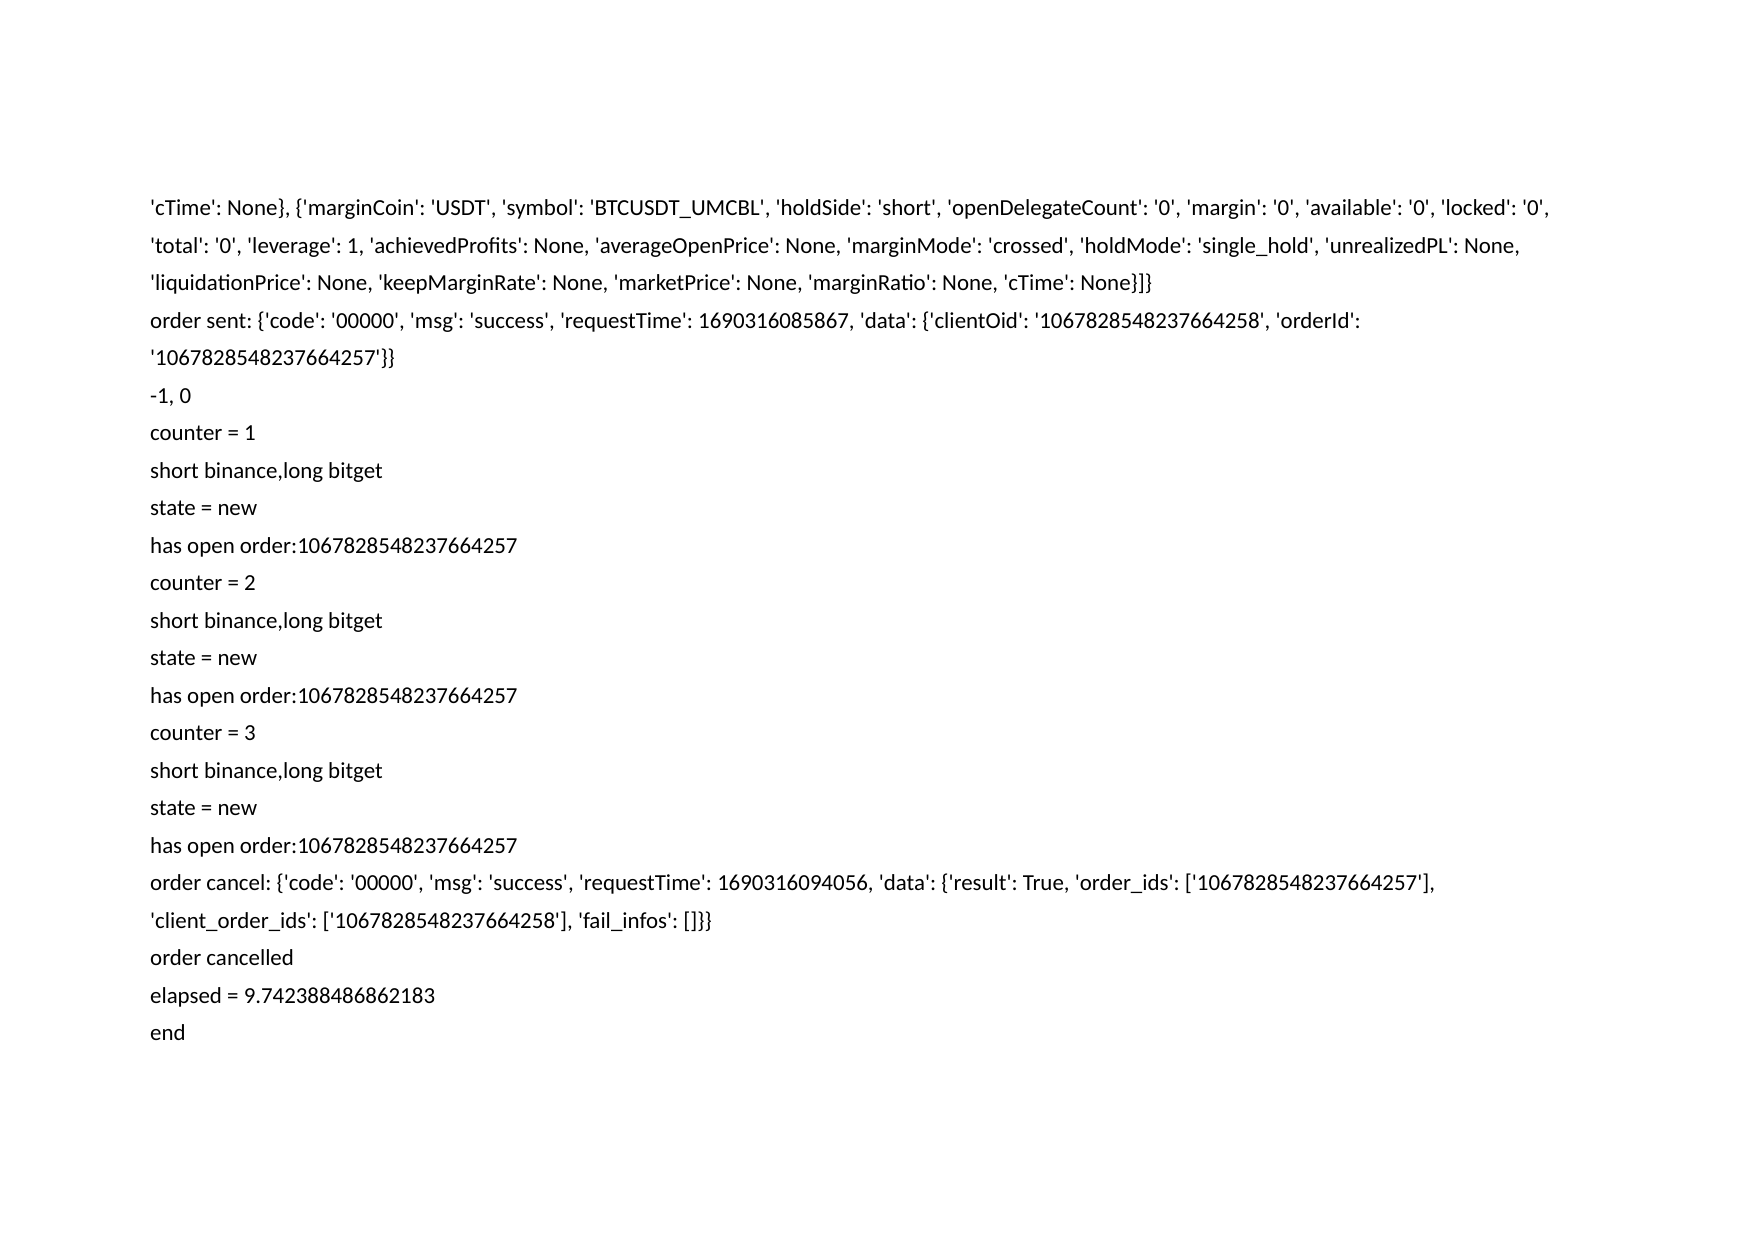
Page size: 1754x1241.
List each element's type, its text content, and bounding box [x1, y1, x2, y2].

text counter = 2 [150, 564, 1604, 601]
text -1, 0 [150, 376, 1604, 414]
text state = new [150, 489, 1604, 526]
text end [150, 1014, 1604, 1051]
text state = new [150, 639, 1604, 676]
text order sent: {'code': '00000', 'msg': 'success', 'requestTime': 1690316085867, 'data': {'clientOid': '1067828548237664258', 'orderId': '1067828548237664257'}} [150, 301, 1604, 376]
text has open order:1067828548237664257 [150, 676, 1604, 714]
text has open order:1067828548237664257 [150, 526, 1604, 564]
text short binance,long bitget [150, 601, 1604, 639]
text counter = 1 [150, 414, 1604, 451]
text state = new [150, 789, 1604, 826]
text short binance,long bitget [150, 751, 1604, 789]
text elapsed = 9.742388486862183 [150, 976, 1604, 1014]
text has open order:1067828548237664257 [150, 826, 1604, 864]
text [150, 189, 1604, 301]
text order cancel: {'code': '00000', 'msg': 'success', 'requestTime': 1690316094056, 'data': {'result': True, 'order_ids': ['1067828548237664257'], 'client_order_ids': ['1067828548237664258'], 'fail_infos': []}} [150, 864, 1604, 939]
text counter = 3 [150, 714, 1604, 751]
text short binance,long bitget [150, 451, 1604, 489]
text order cancelled [150, 939, 1604, 976]
